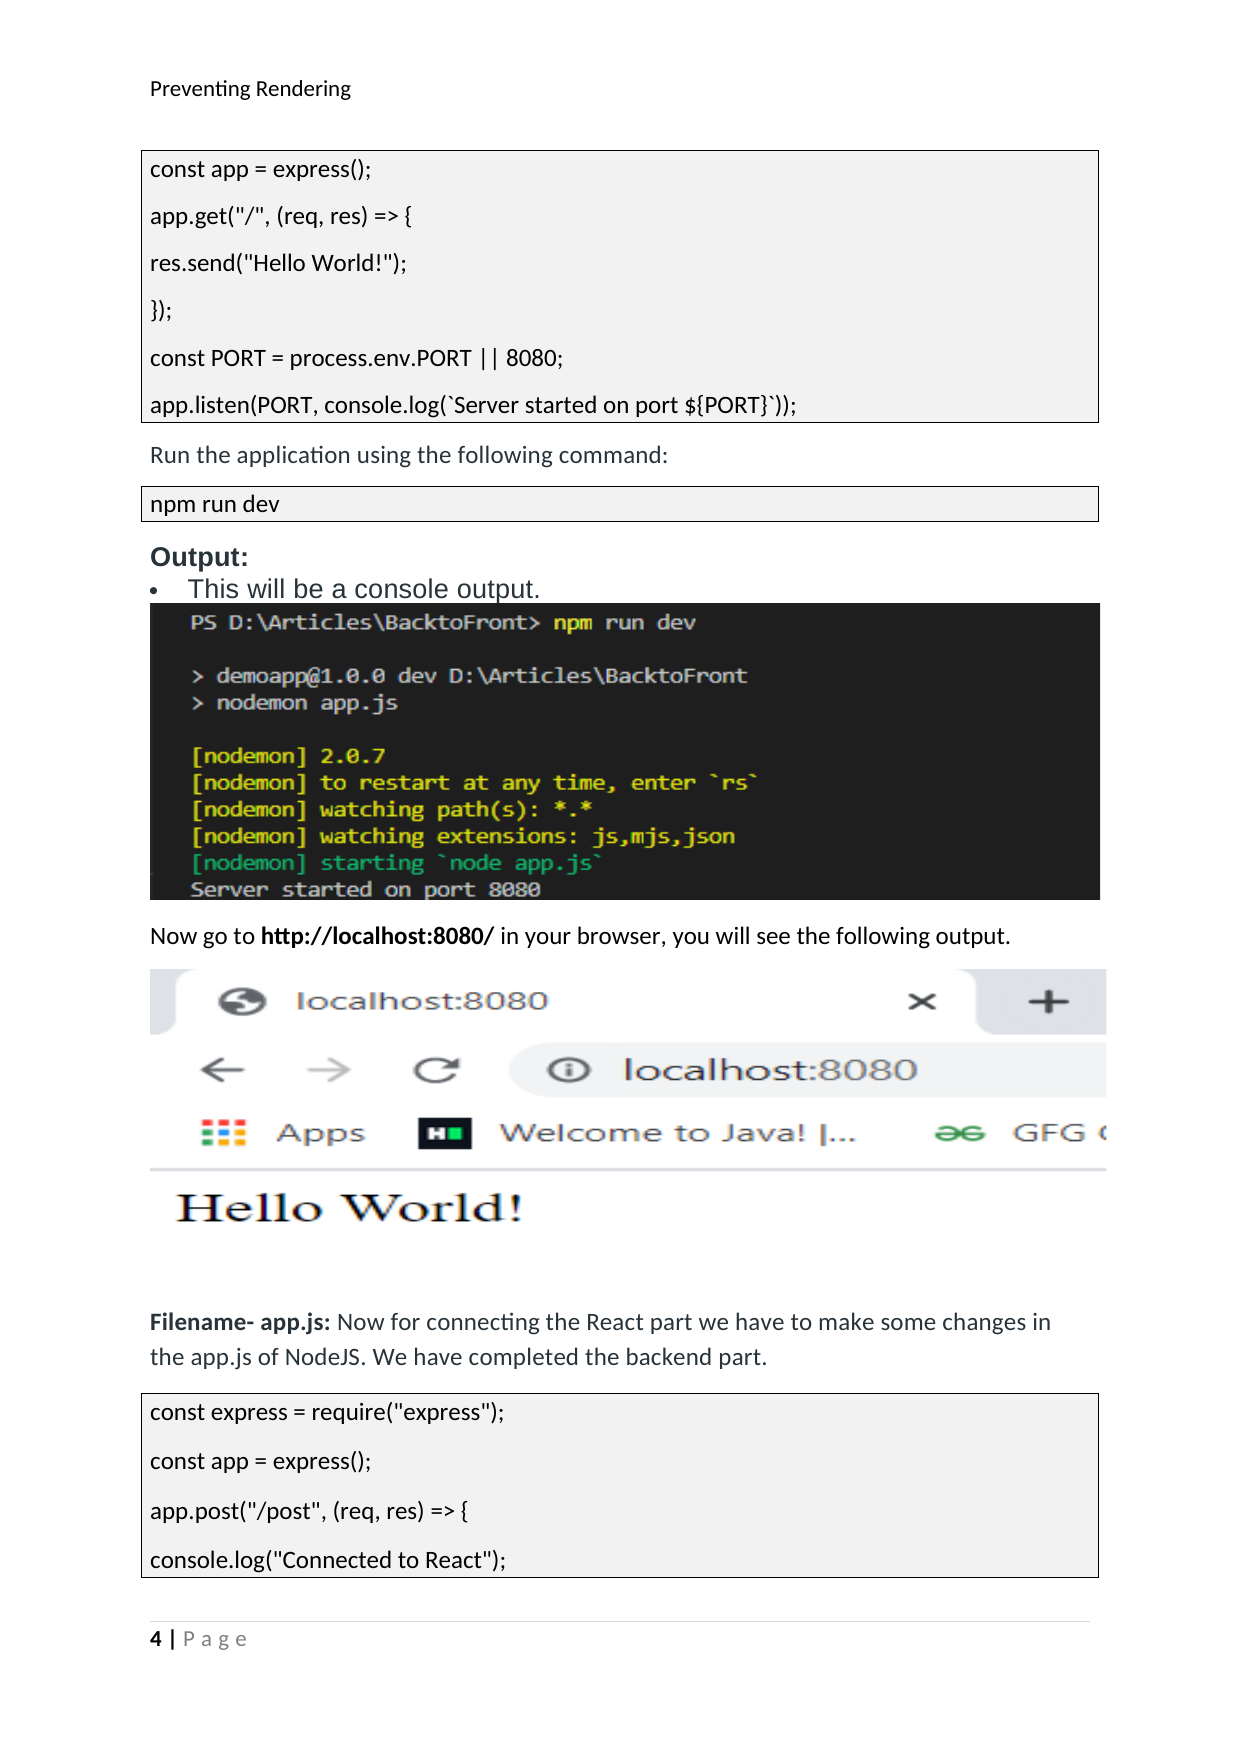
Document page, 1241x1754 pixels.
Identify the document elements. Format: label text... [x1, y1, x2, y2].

text const PORT = process.env.PORT || 8080; [142, 339, 1098, 372]
text app.get("/", (req, res) => { [142, 197, 1098, 231]
text Output: [150, 541, 1090, 573]
picture [150, 969, 1107, 1286]
text }); [142, 292, 1098, 325]
text Filename- app.js: Now for connecting the React part we have to make some changes in the app.js of NodeJS. We have completed the backend part. [150, 1306, 1090, 1372]
picture [150, 603, 1100, 900]
text const app = express(); [142, 1442, 1098, 1476]
text Now go to http://localhost:8080/ in your browser, you will see the following output. [150, 920, 1090, 951]
text console.log("Connected to React"); [142, 1541, 1098, 1577]
text app.post("/post", (req, res) => { [142, 1492, 1098, 1526]
text res.send("Hello World!"); [142, 244, 1098, 278]
text const app = express(); [142, 151, 1098, 184]
list This will be a console output. [150, 573, 1090, 603]
text app.listen(PORT, console.log(`Server started on port ${PORT}`)); [142, 386, 1098, 422]
text const express = require("express"); [142, 1394, 1098, 1426]
text npm run dev [142, 487, 1098, 521]
text Run the application using the following command: [150, 439, 1090, 470]
